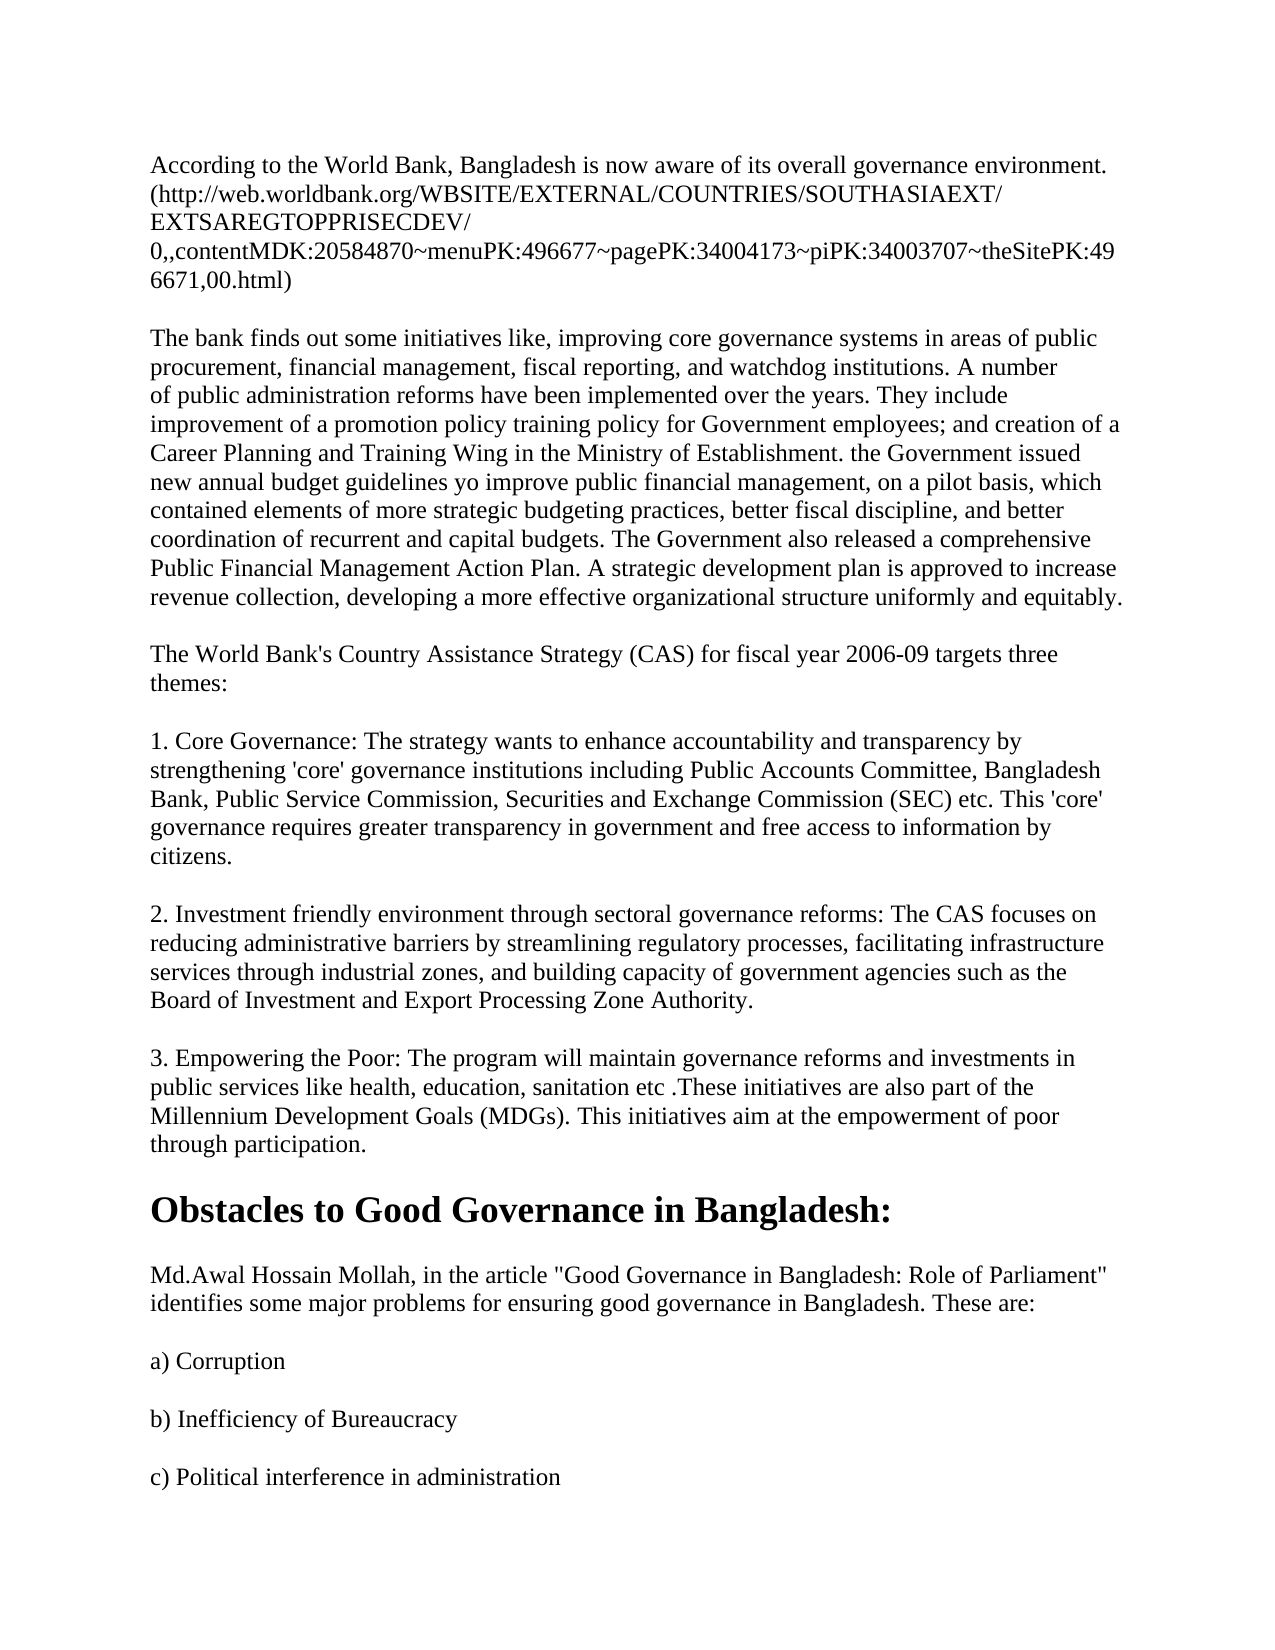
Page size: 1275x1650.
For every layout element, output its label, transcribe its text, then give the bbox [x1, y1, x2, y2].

text According to the World Bank, Bangladesh is now aware of its overall governance environment.(http://web.worldbank.org/WBSITE/EXTERNAL/COUNTRIES/SOUTHASIAEXT/EXTSAREGTOPPRISECDEV/0,,contentMDK:20584870~menuPK:496677~pagePK:34004173~piPK:34003707~theSitePK:496671,00.html) [150, 150, 1125, 294]
text a) Corruption [150, 1346, 1125, 1375]
text The bank finds out some initiatives like, improving core governance systems in areas of public procurement, financial management, fiscal reporting, and watchdog institutions. A number of public administration reforms have been implemented over the years. They include improvement of a promotion policy training policy for Government employees; and creation of a Career Planning and Training Wing in the Ministry of Establishment. the Government issued new annual budget guidelines yo improve public financial management, on a pilot basis, which contained elements of more strategic budgeting practices, better fiscal discipline, and better coordination of recurrent and capital budgets. The Government also released a comprehensive Public Financial Management Action Plan. A strategic development plan is approved to increase revenue collection, developing a more effective organizational structure uniformly and equitably. [150, 323, 1125, 610]
text Md.Awal Hossain Mollah, in the article "Good Governance in Bangladesh: Role of Parliament" identifies some major problems for ensuring good governance in Bangladesh. These are: [150, 1260, 1125, 1317]
text The World Bank's Country Assistance Strategy (CAS) for fiscal year 2006-09 targets three themes: [150, 639, 1125, 697]
text c) Political interference in administration [150, 1462, 1125, 1491]
text 1. Core Governance: The strategy wants to enhance accountability and transparency by strengthening 'core' governance institutions including Public Accounts Committee, Bangladesh Bank, Public Service Commission, Securities and Exchange Commission (SEC) etc. This 'core' governance requires greater transparency in government and free access to information by citizens. [150, 726, 1125, 870]
text b) Inefficiency of Bureaucracy [150, 1404, 1125, 1433]
text Obstacles to Good Governance in Bangladesh: [150, 1187, 1125, 1231]
text 2. Investment friendly environment through sectoral governance reforms: The CAS focuses on reducing administrative barriers by streamlining regulatory processes, facilitating infrastructure services through industrial zones, and building capacity of government agencies such as the Board of Investment and Export Processing Zone Authority. [150, 899, 1125, 1014]
text 3. Empowering the Poor: The program will maintain governance reforms and investments in public services like health, education, sanitation etc .These initiatives are also part of the Millennium Development Goals (MDGs). This initiatives aim at the empowerment of poor through participation. [150, 1043, 1125, 1158]
